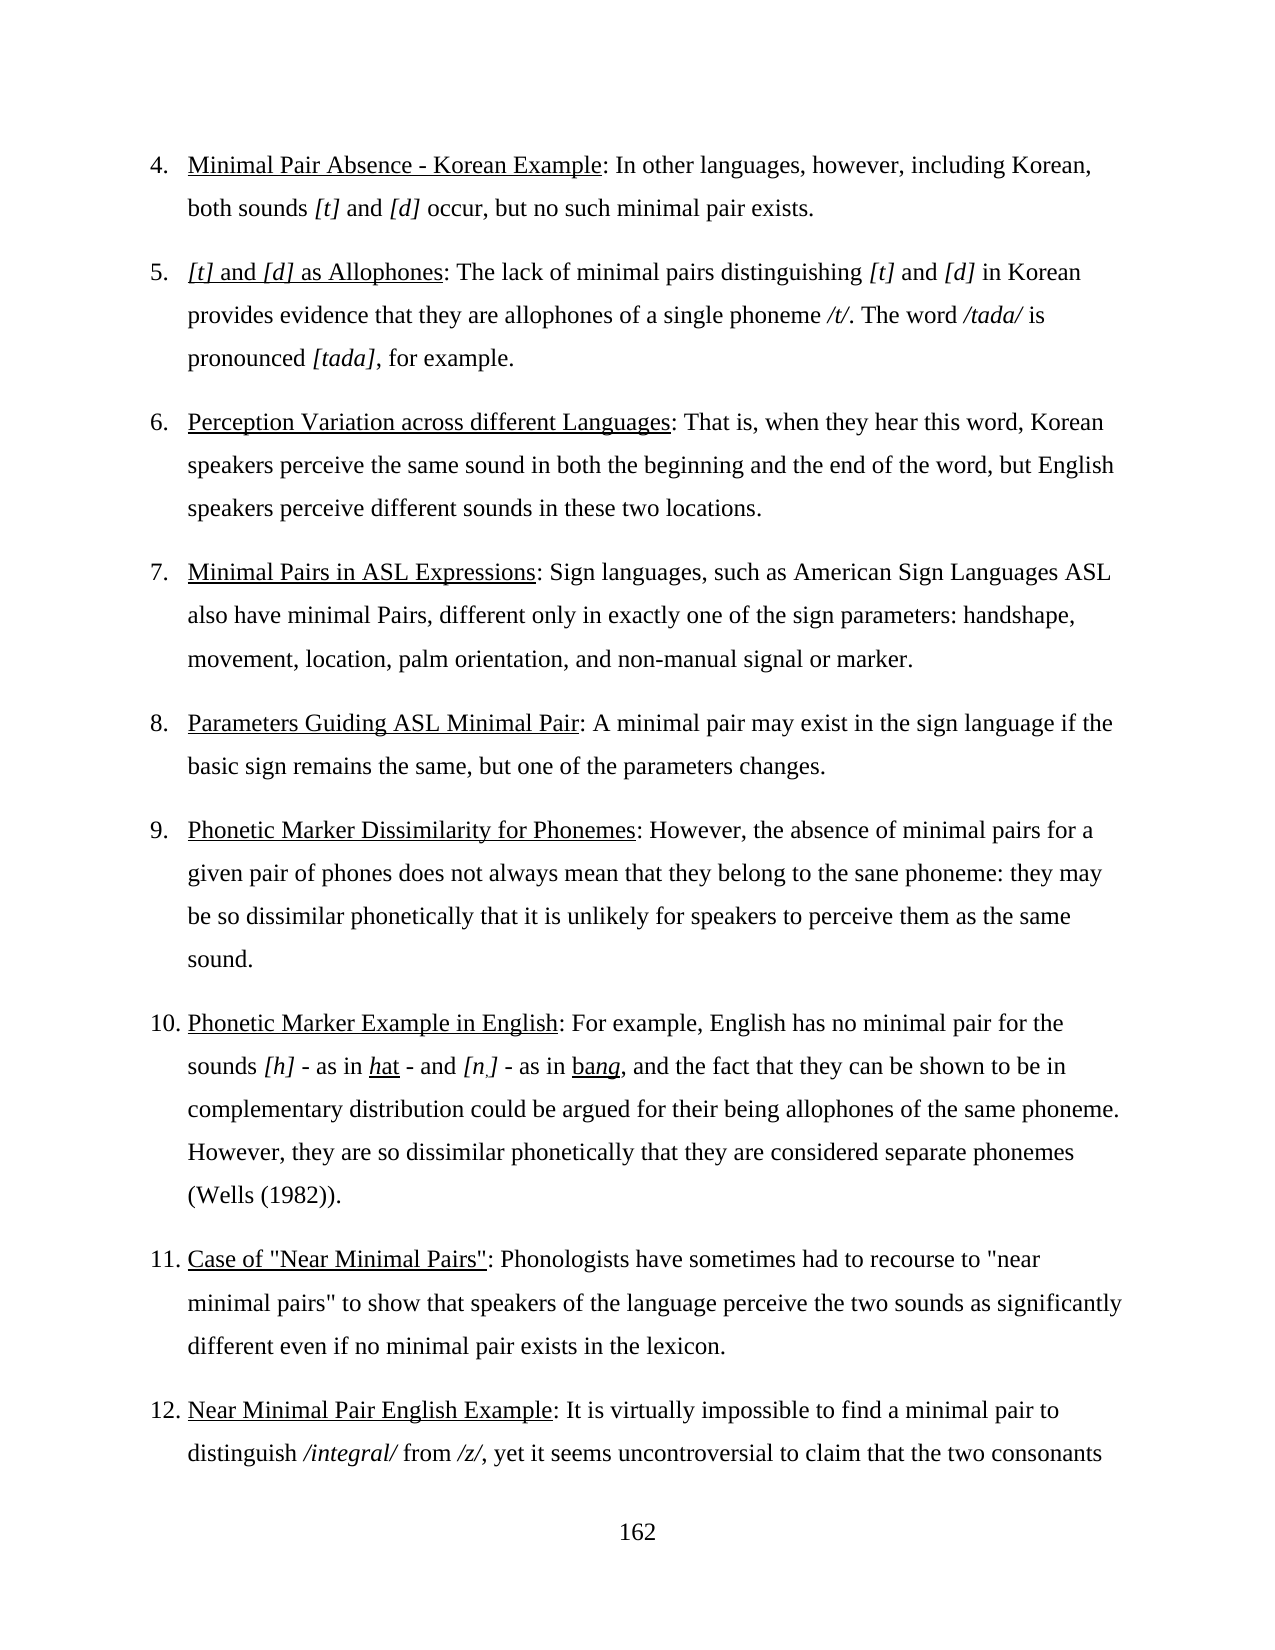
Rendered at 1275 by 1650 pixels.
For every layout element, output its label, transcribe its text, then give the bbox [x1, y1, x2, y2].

list Case of "Near Minimal Pairs": Phonologists have sometimes had to recourse to "near minimal pairs" to show that speakers of the language perceive the two sounds as significantly different even if no minimal pair exists in the lexicon. [150, 1244, 1125, 1359]
list Parameters Guiding ASL Minimal Pair: A minimal pair may exist in the sign language if the basic sign remains the same, but one of the parameters changes. [150, 708, 1125, 779]
list Perception Variation across different Languages: That is, when they hear this word, Korean speakers perceive the same sound in both the beginning and the end of the word, but English speakers perceive different sounds in these two locations. [150, 407, 1125, 522]
list Phonetic Marker Example in English: For example, English has no minimal pair for the sounds [h] - as in hat - and [n,] - as in bang, and the fact that they can be shown to be in complementary distribution could be argued for their being allophones of the same phoneme. However, they are so dissimilar phonetically that they are considered separate phonemes (Wells (1982)). [150, 1008, 1125, 1209]
list [t] and [d] as Allophones: The lack of minimal pairs distinguishing [t] and [d] in Korean provides evidence that they are allophones of a single phoneme /t/. The word /tada/ is pronounced [tada], for example. [150, 257, 1125, 372]
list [150, 1395, 1125, 1467]
list Minimal Pairs in ASL Expressions: Sign languages, such as American Sign Languages ASL also have minimal Pairs, different only in exactly one of the sign parameters: handshape, movement, location, palm orientation, and non-manual signal or marker. [150, 557, 1125, 672]
list Phonetic Marker Dissimilarity for Phonemes: However, the absence of minimal pairs for a given pair of phones does not always mean that they belong to the sane phoneme: they may be so dissimilar phonetically that it is unlikely for speakers to perceive them as the same sound. [150, 815, 1125, 973]
list Minimal Pair Absence - Korean Example: In other languages, however, including Korean, both sounds [t] and [d] occur, but no such minimal pair exists. [150, 150, 1125, 222]
